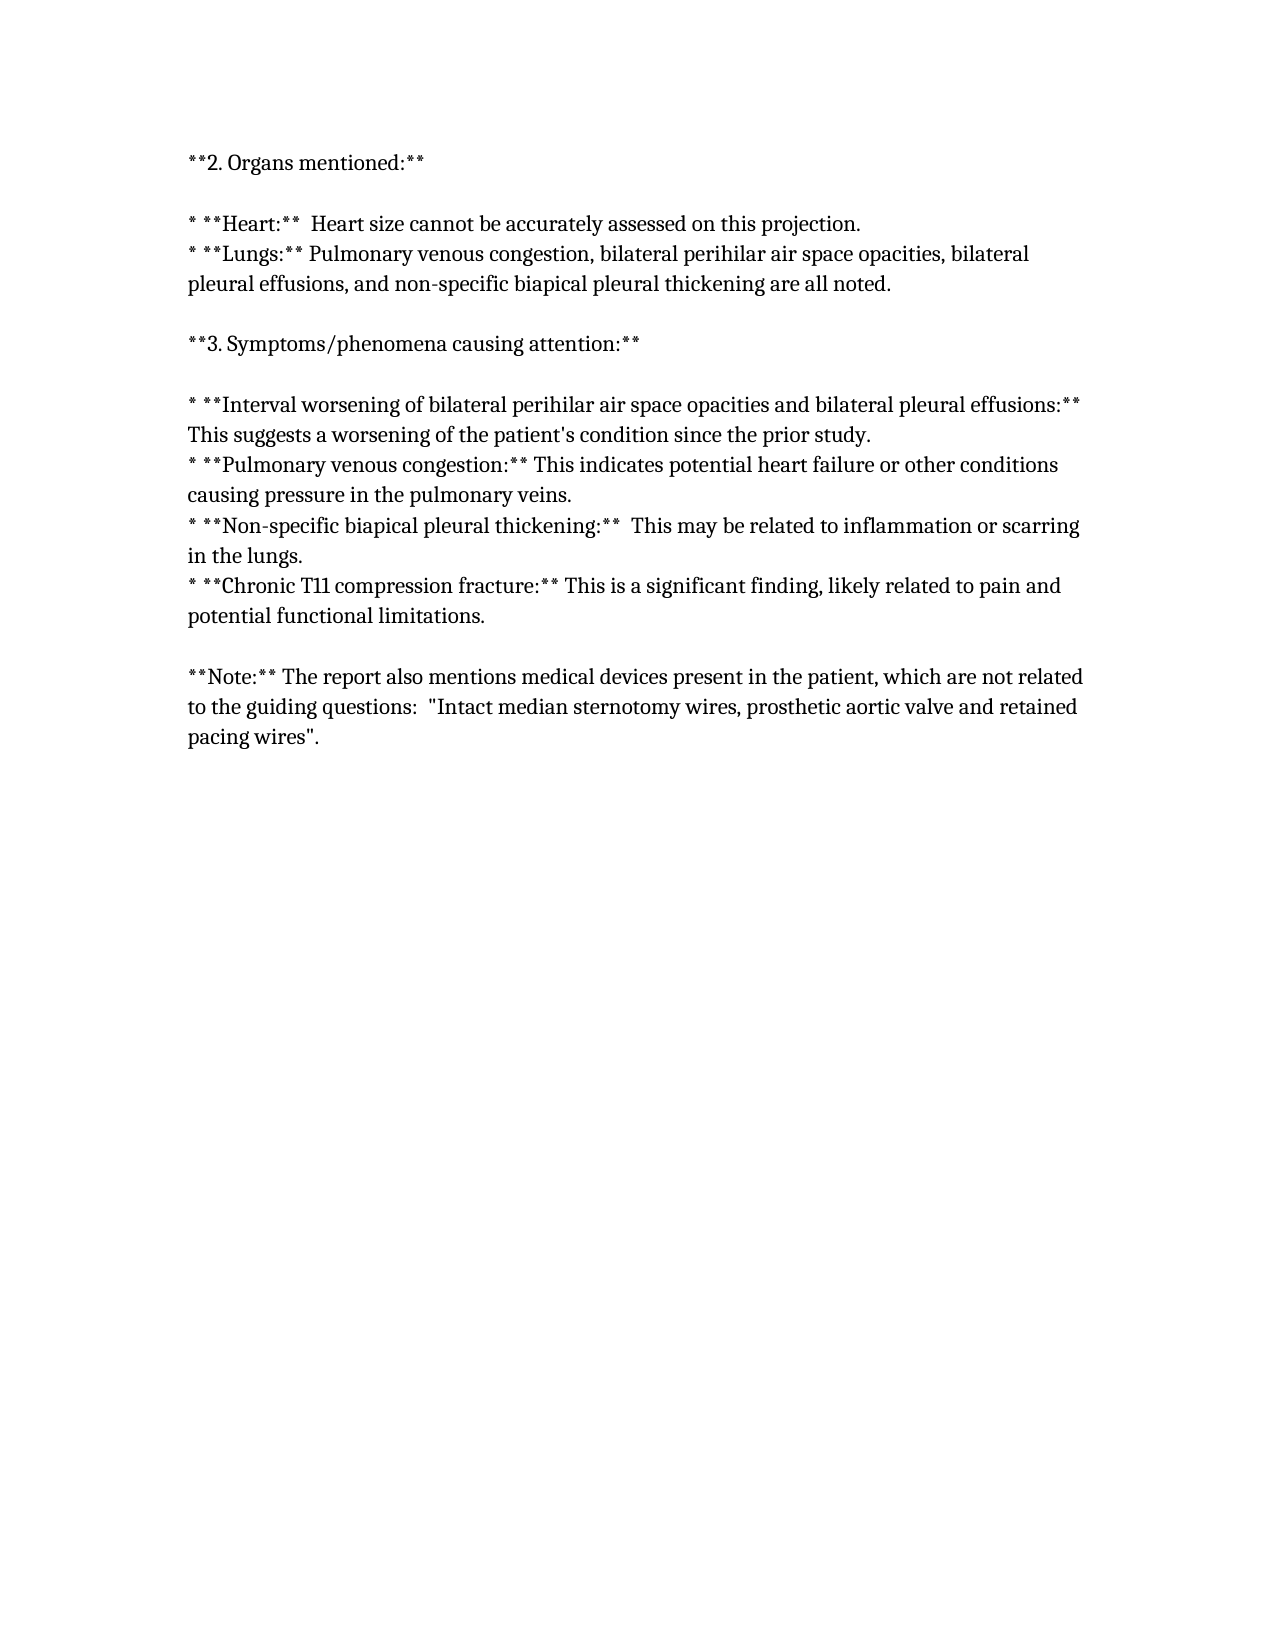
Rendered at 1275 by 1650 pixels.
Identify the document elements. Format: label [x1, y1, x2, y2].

text [187, 150, 1087, 750]
